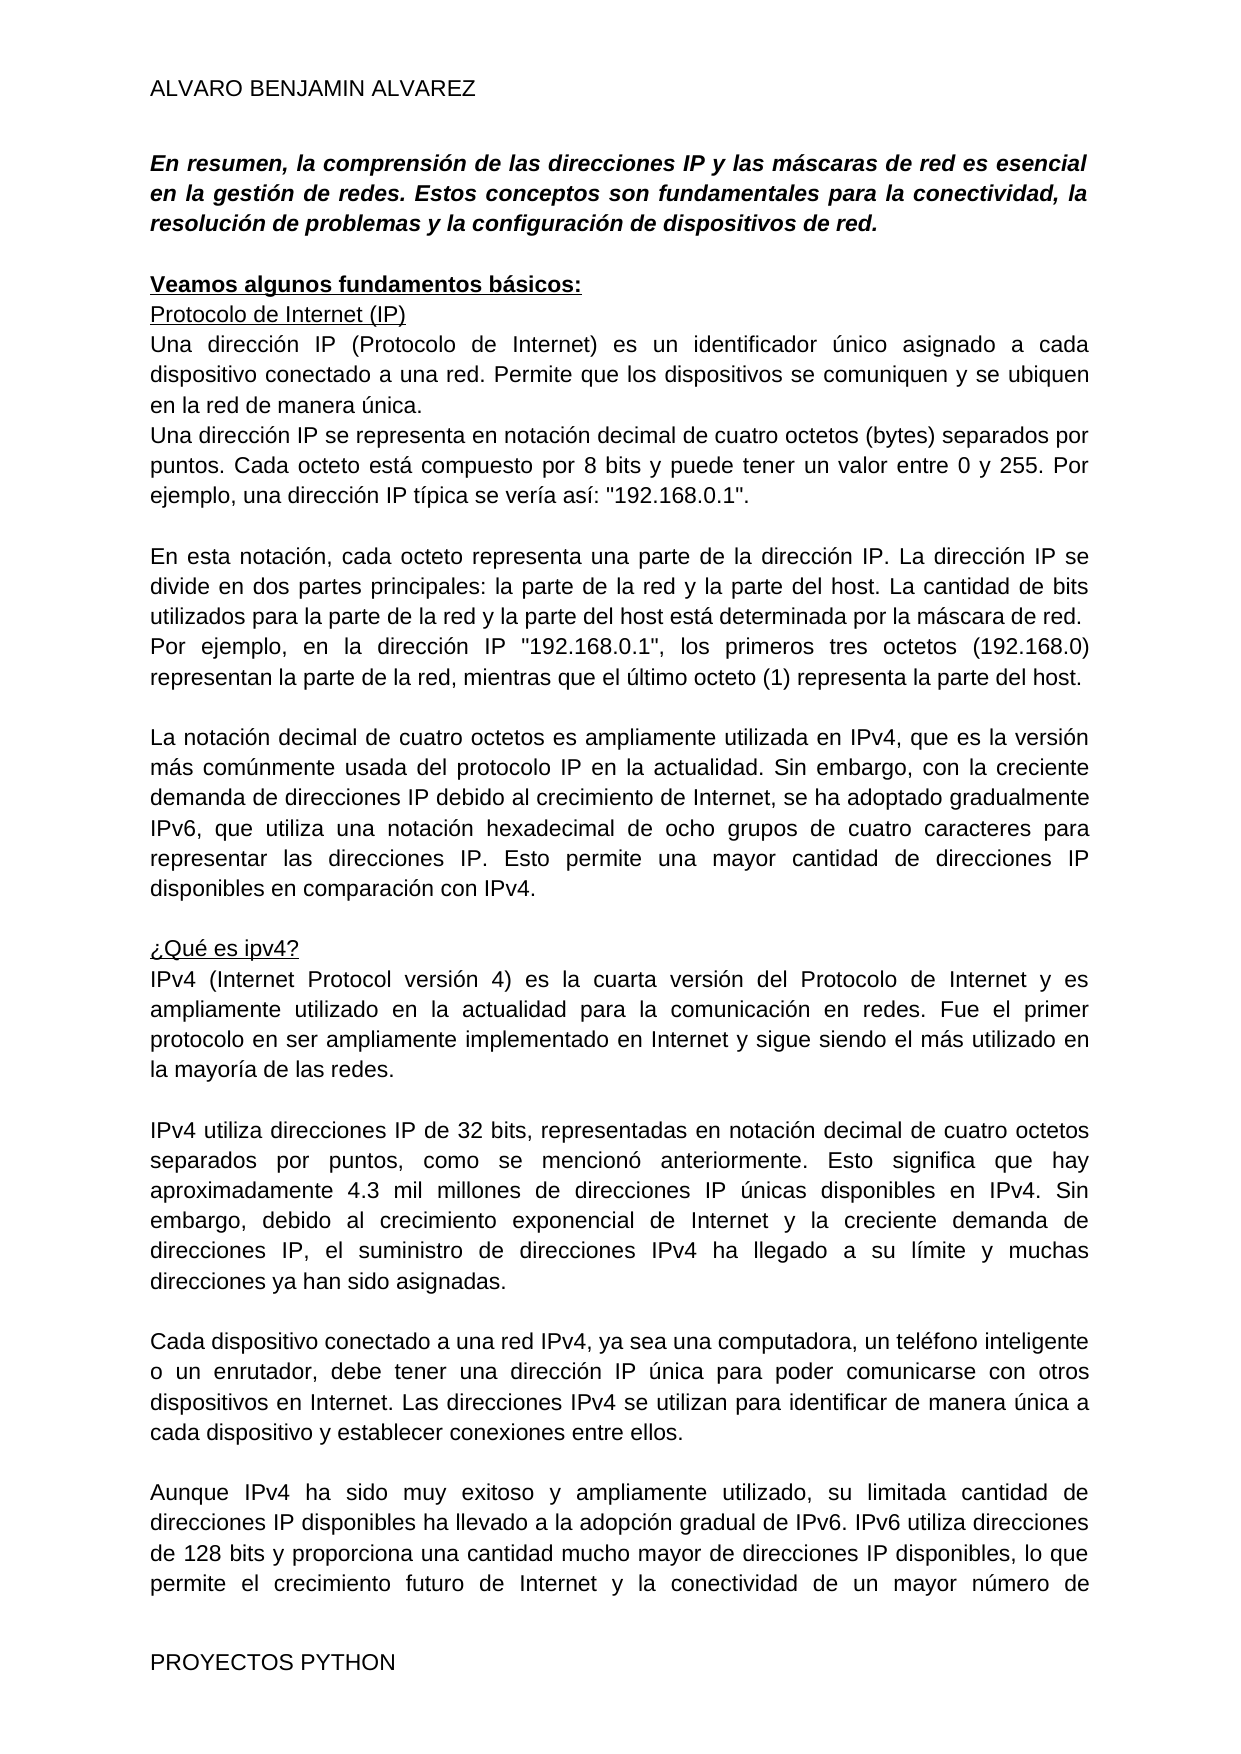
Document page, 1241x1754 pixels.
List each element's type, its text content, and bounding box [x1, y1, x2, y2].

text En esta notación, cada octeto representa una parte de la dirección IP. La dirección IP se divide en dos partes principales: la parte de la red y la parte del host. La cantidad de bits utilizados para la parte de la red y la parte del host está determinada por la máscara de red. [150, 543, 1090, 629]
text Por ejemplo, en la dirección IP "192.168.0.1", los primeros tres octetos (192.168.0) representan la parte de la red, mientras que el último octeto (1) representa la parte del host. [150, 633, 1090, 690]
text Cada dispositivo conectado a una red IPv4, ya sea una computadora, un teléfono inteligente o un enrutador, debe tener una dirección IP única para poder comunicarse con otros dispositivos en Internet. Las direcciones IPv4 se utilizan para identificar de manera única a cada dispositivo y establecer conexiones entre ellos. [150, 1328, 1090, 1445]
text Protocolo de Internet (IP) [150, 301, 1090, 327]
text Una dirección IP (Protocolo de Internet) es un identificador único asignado a cada dispositivo conectado a una red. Permite que los dispositivos se comuniquen y se ubiquen en la red de manera única. [150, 331, 1090, 418]
text IPv4 utiliza direcciones IP de 32 bits, representadas en notación decimal de cuatro octetos separados por puntos, como se mencionó anteriormente. Esto significa que hay aproximadamente 4.3 mil millones de direcciones IP únicas disponibles en IPv4. Sin embargo, debido al crecimiento exponencial de Internet y la creciente demanda de direcciones IP, el suministro de direcciones IPv4 ha llegado a su límite y muchas direcciones ya han sido asignadas. [150, 1117, 1090, 1294]
text La notación decimal de cuatro octetos es ampliamente utilizada en IPv4, que es la versión más comúnmente usada del protocolo IP en la actualidad. Sin embargo, con la creciente demanda de direcciones IP debido al crecimiento de Internet, se ha adoptado gradualmente IPv6, que utiliza una notación hexadecimal de ocho grupos de cuatro caracteres para representar las direcciones IP. Esto permite una mayor cantidad de direcciones IP disponibles en comparación con IPv4. [150, 724, 1090, 901]
text En resumen, la comprensión de las direcciones IP y las máscaras de red es esencial en la gestión de redes. Estos conceptos son fundamentales para la conectividad, la resolución de problemas y la configuración de dispositivos de red. [150, 150, 1090, 237]
text Una dirección IP se representa en notación decimal de cuatro octetos (bytes) separados por puntos. Cada octeto está compuesto por 8 bits y puede tener un valor entre 0 y 255. Por ejemplo, una dirección IP típica se vería así: "192.168.0.1". [150, 422, 1090, 509]
text Veamos algunos fundamentos básicos: [150, 271, 1090, 297]
text ¿Qué es ipv4? [150, 935, 1090, 962]
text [150, 1479, 1090, 1596]
text IPv4 (Internet Protocol versión 4) es la cuarta versión del Protocolo de Internet y es ampliamente utilizado en la actualidad para la comunicación en redes. Fue el primer protocolo en ser ampliamente implementado en Internet y sigue siendo el más utilizado en la mayoría de las redes. [150, 966, 1090, 1083]
